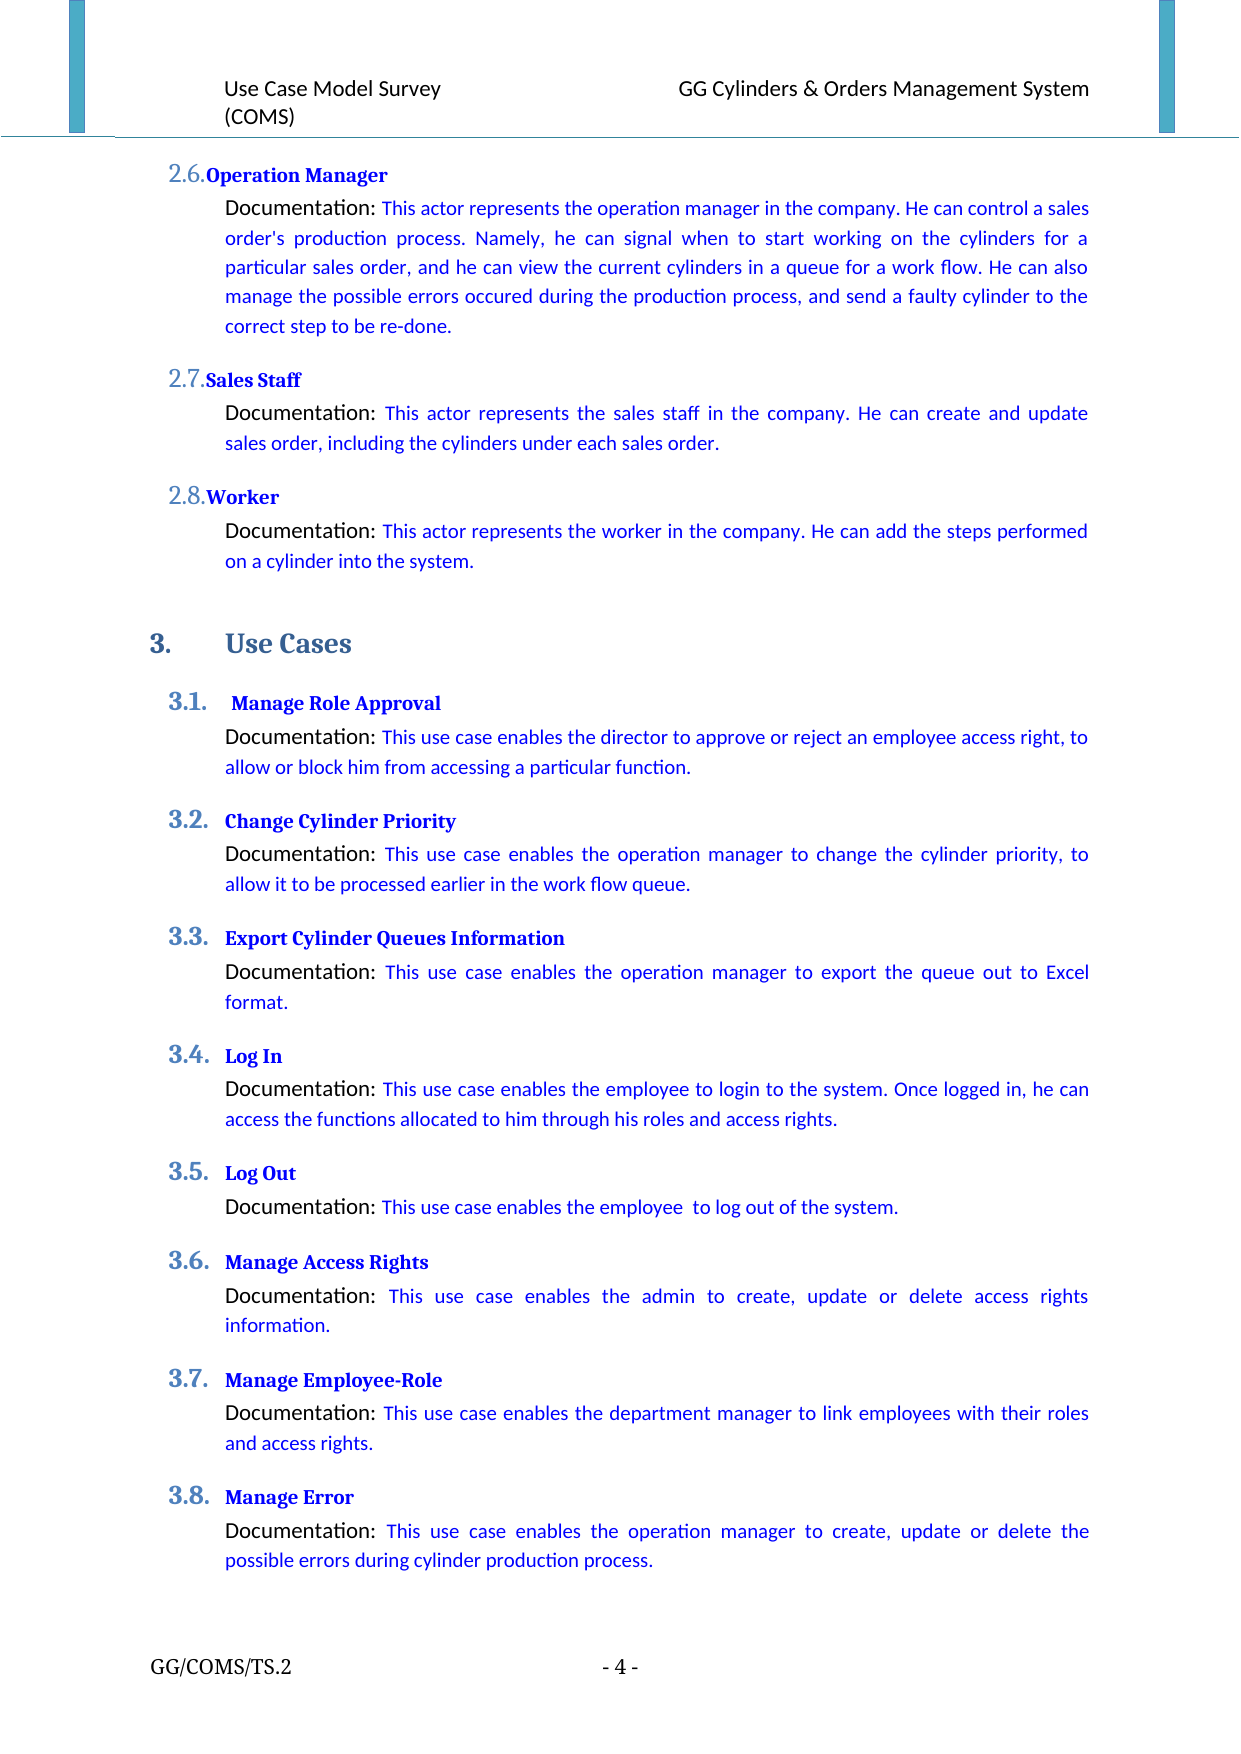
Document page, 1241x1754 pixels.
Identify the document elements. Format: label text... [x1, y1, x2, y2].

text Documentation: This actor represents the sales staff in the company. He can create and update sales order, including the cylinders under each sales order. [225, 398, 1090, 456]
text Documentation: This actor represents the operation manager in the company. He can control a sales order's production process. Namely, he can signal when to start working on the cylinders for a particular sales order, and he can view the current cylinders in a queue for a work flow. He can also manage the possible errors occured during the production process, and send a faulty cylinder to the correct step to be re-done. [225, 193, 1090, 338]
subtitle Manage Role Approval [169, 686, 1090, 717]
subtitle Change Cylinder Priority [169, 804, 1090, 835]
text Documentation: This actor represents the worker in the company. He can add the steps performed on a cylinder into the system. [225, 516, 1090, 573]
subtitle Log In [169, 1039, 1090, 1070]
subtitle Manage Error [169, 1480, 1090, 1511]
text Documentation: This use case enables the department manager to link employees with their roles and access rights. [225, 1398, 1090, 1456]
subtitle Operation Manager [169, 158, 1090, 189]
text Documentation: This use case enables the employee to log out of the system. [225, 1192, 1090, 1220]
subtitle Manage Employee-Role [169, 1363, 1090, 1394]
text Documentation: This use case enables the operation manager to export the queue out to Excel format. [225, 957, 1090, 1014]
text Documentation: This use case enables the operation manager to create, update or delete the possible errors during cylinder production process. [225, 1516, 1090, 1573]
text Documentation: This use case enables the admin to create, update or delete access rights information. [225, 1281, 1090, 1338]
subtitle Log Out [169, 1156, 1090, 1187]
subtitle Export Cylinder Queues Information [169, 921, 1090, 952]
text Documentation: This use case enables the director to approve or reject an employee access right, to allow or block him from accessing a particular function. [225, 722, 1090, 779]
subtitle Use Cases [150, 627, 1090, 661]
text Documentation: This use case enables the operation manager to change the cylinder priority, to allow it to be processed earlier in the work flow queue. [225, 839, 1090, 897]
subtitle Sales Staff [169, 363, 1090, 394]
text Documentation: This use case enables the employee to login to the system. Once logged in, he can access the functions allocated to him through his roles and access rights. [225, 1074, 1090, 1132]
subtitle Worker [169, 480, 1090, 511]
subtitle Manage Access Rights [169, 1245, 1090, 1276]
